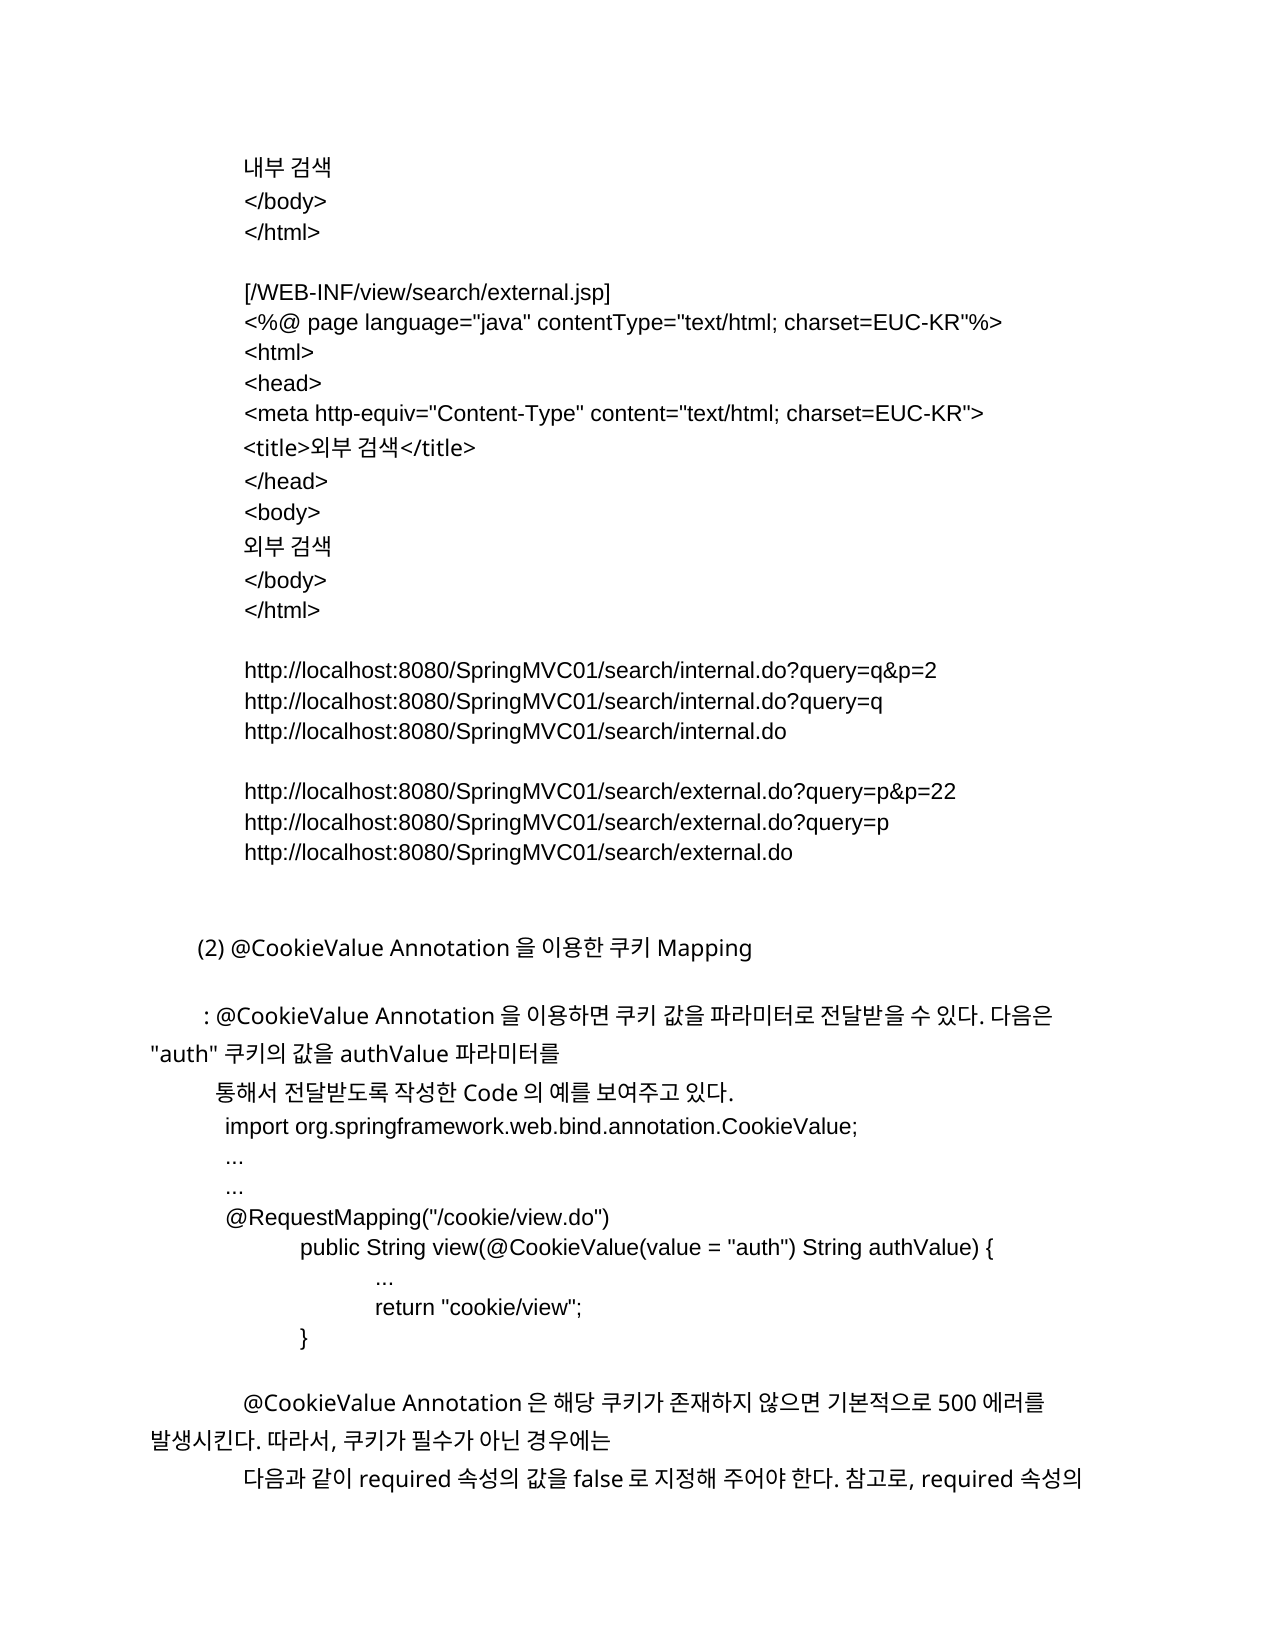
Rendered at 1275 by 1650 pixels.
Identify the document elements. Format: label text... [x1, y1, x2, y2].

text @CookieValue Annotation은 해당 쿠키가 존재하지 않으면 기본적으로 500 에러를 발생시킨다. 따라서, 쿠키가 필수가 아닌 경우에는 [150, 1385, 1125, 1456]
text </head> [150, 468, 1125, 494]
text @RequestMapping("/cookie/view.do") [150, 1203, 1125, 1230]
text ... [150, 1173, 1125, 1199]
text </body> [150, 567, 1125, 593]
text http://localhost:8080/SpringMVC01/search/external.do [150, 839, 1125, 865]
text public String view(@CookieValue(value = "auth") String authValue) { [150, 1234, 1125, 1260]
text 외부 검색 [150, 529, 1125, 562]
text http://localhost:8080/SpringMVC01/search/external.do?query=p [150, 808, 1125, 835]
text </body> [150, 188, 1125, 214]
text http://localhost:8080/SpringMVC01/search/internal.do?query=q [150, 688, 1125, 714]
text return "cookie/view"; [150, 1294, 1125, 1320]
text import org.springframework.web.bind.annotation.CookieValue; [150, 1113, 1125, 1139]
text 내부 검색 [150, 150, 1125, 183]
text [150, 309, 1125, 335]
text ... [150, 1143, 1125, 1169]
text http://localhost:8080/SpringMVC01/search/internal.do [150, 718, 1125, 744]
text [/WEB-INF/view/search/external.jsp] [150, 279, 1125, 305]
text (2) @CookieValue Annotation을 이용한 쿠키 Mapping [150, 929, 1125, 963]
text 통해서 전달받도록 작성한 Code의 예를 보여주고 있다. [150, 1074, 1125, 1108]
text </html> [150, 597, 1125, 623]
text http://localhost:8080/SpringMVC01/search/internal.do?query=q&p=2 [150, 657, 1125, 684]
text ... [150, 1264, 1125, 1290]
text <html> [150, 339, 1125, 366]
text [150, 1461, 1125, 1494]
text <title>외부 검색</title> [150, 430, 1125, 463]
text <head> [150, 369, 1125, 396]
text : @CookieValue Annotation을 이용하면 쿠키 값을 파라미터로 전달받을 수 있다. 다음은 "auth" 쿠키의 값을 authValue 파라미터를 [150, 998, 1125, 1069]
text http://localhost:8080/SpringMVC01/search/external.do?query=p&p=22 [150, 778, 1125, 805]
text </html> [150, 218, 1125, 245]
text <body> [150, 498, 1125, 525]
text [150, 400, 1125, 426]
text } [150, 1324, 1125, 1351]
